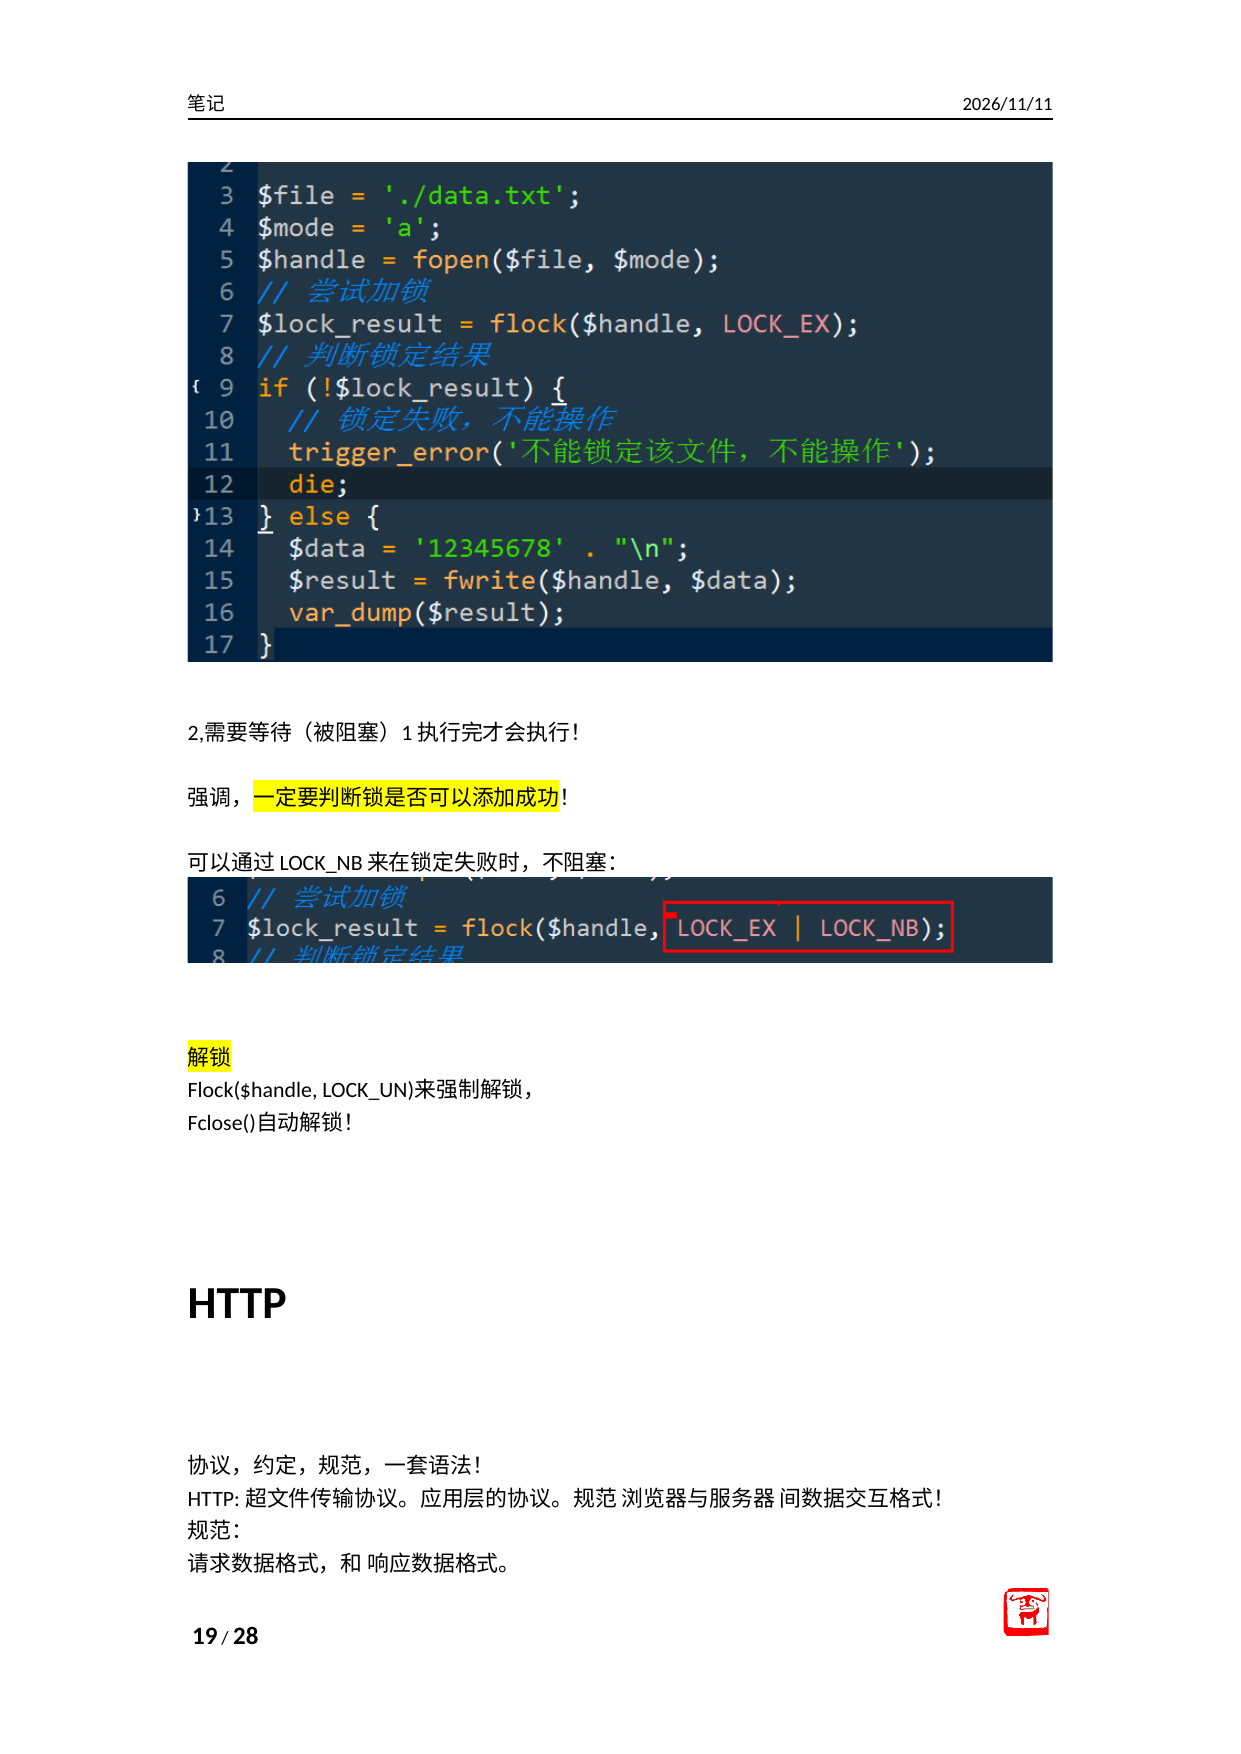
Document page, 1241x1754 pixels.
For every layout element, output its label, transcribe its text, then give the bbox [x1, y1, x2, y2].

text 请求数据格式，和 响应数据格式。 [187, 1546, 1053, 1578]
text 可以通过LOCK_NB来在锁定失败时，不阻塞： [187, 844, 1053, 877]
picture [1001, 1586, 1048, 1633]
picture [187, 877, 1053, 963]
text Fclose()自动解锁！ [187, 1104, 1053, 1137]
text 2,需要等待（被阻塞）1 执行完才会执行！ [187, 714, 1053, 747]
text HTTP: 超文件传输协议。应用层的协议。规范 浏览器与服务器 间数据交互格式！ [187, 1481, 1053, 1513]
text Flock($handle, LOCK_UN)来强制解锁， [187, 1072, 1053, 1104]
picture [187, 162, 1053, 662]
text 解锁 [187, 1039, 1053, 1072]
subtitle HTTP [187, 1270, 1053, 1335]
text 协议，约定，规范，一套语法！ [187, 1448, 1053, 1481]
text 强调，一定要判断锁是否可以添加成功！ [187, 779, 1053, 812]
text 规范： [187, 1513, 1053, 1546]
